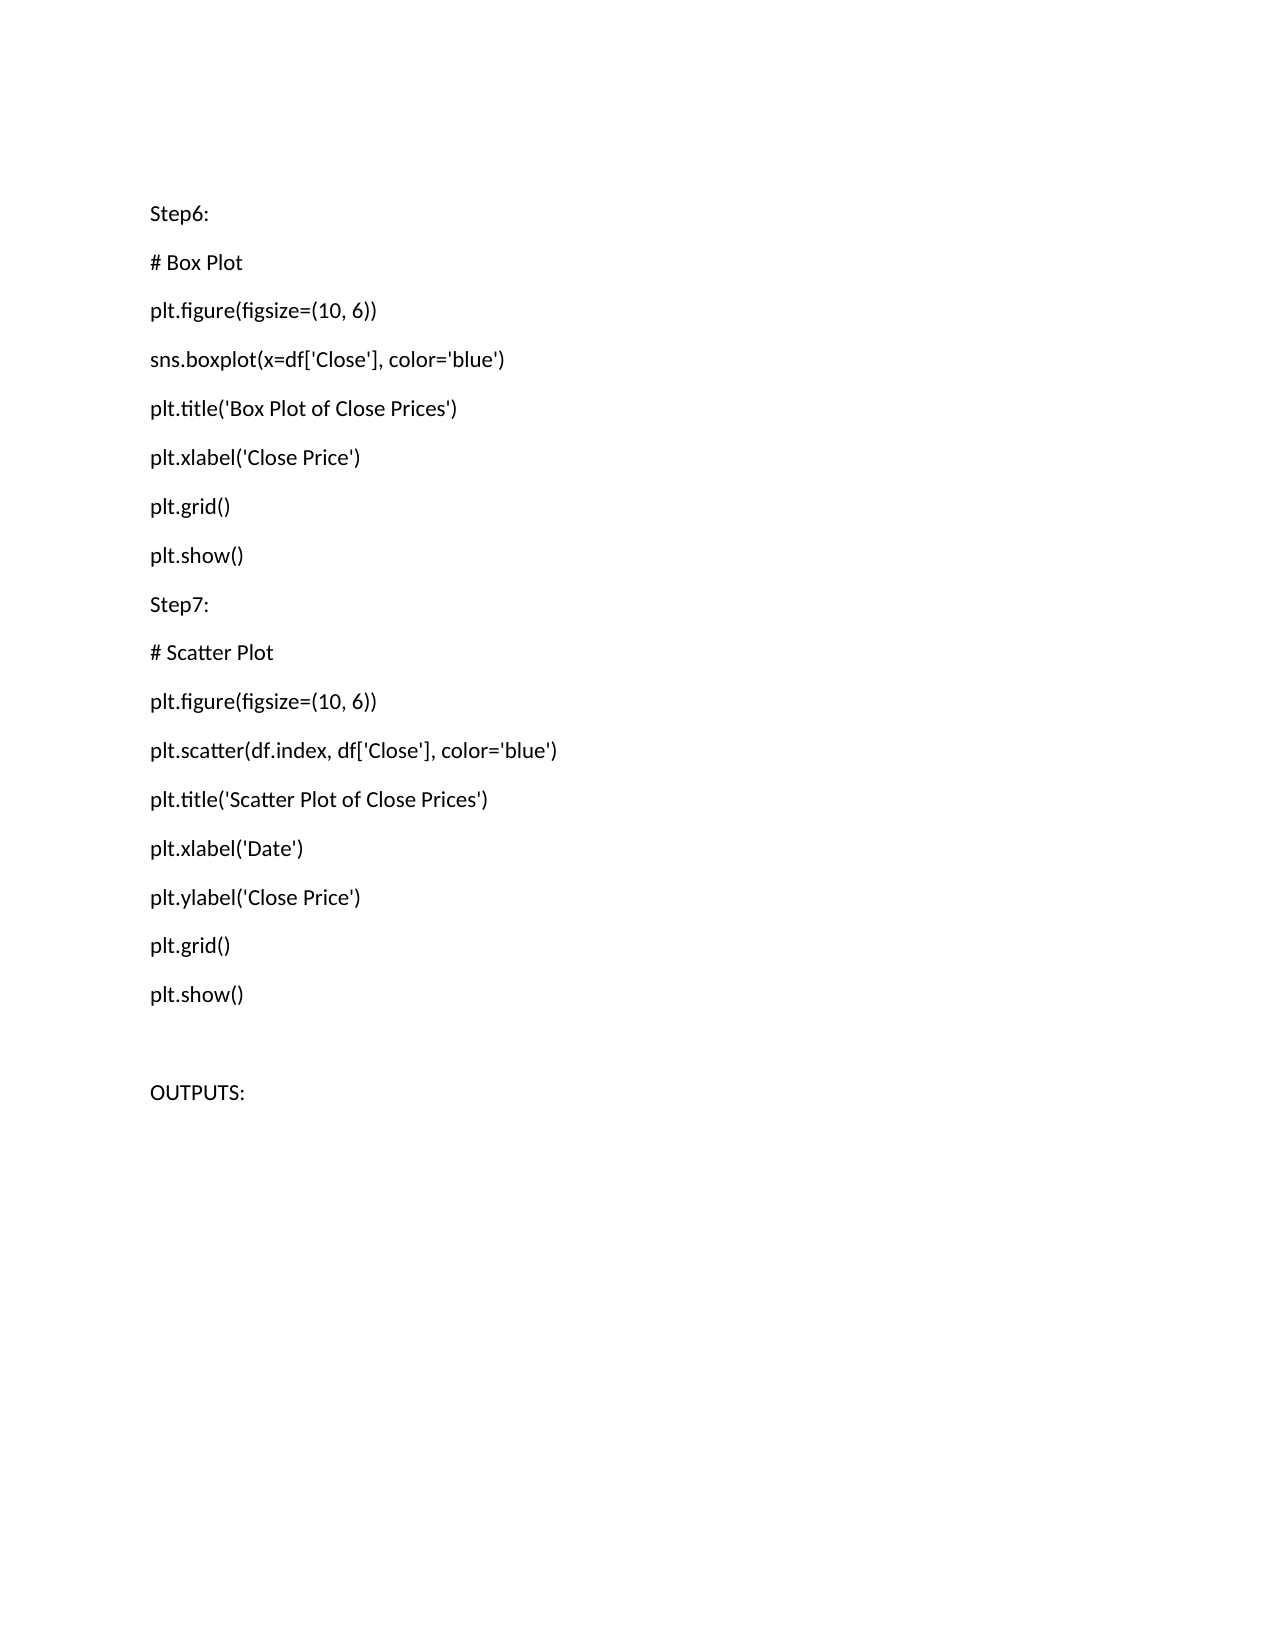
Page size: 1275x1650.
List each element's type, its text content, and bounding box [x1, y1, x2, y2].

text # Box Plot [150, 248, 1125, 276]
text sns.boxplot(x=df['Close'], color='blue') [150, 345, 1125, 373]
text OUTPUTS: [150, 1078, 1125, 1106]
text plt.scatter(df.index, df['Close'], color='blue') [150, 736, 1125, 764]
text plt.xlabel('Date') [150, 834, 1125, 862]
text plt.title('Box Plot of Close Prices') [150, 394, 1125, 422]
text plt.grid() [150, 492, 1125, 520]
text # Scatter Plot [150, 638, 1125, 667]
text plt.figure(figsize=(10, 6)) [150, 297, 1125, 324]
text plt.grid() [150, 932, 1125, 960]
text plt.title('Scatter Plot of Close Prices') [150, 785, 1125, 813]
text plt.show() [150, 981, 1125, 1008]
text Step6: [150, 199, 1125, 227]
text plt.show() [150, 541, 1125, 569]
text Step7: [150, 590, 1125, 618]
text plt.xlabel('Close Price') [150, 443, 1125, 471]
text plt.figure(figsize=(10, 6)) [150, 687, 1125, 715]
text plt.ylabel('Close Price') [150, 883, 1125, 911]
